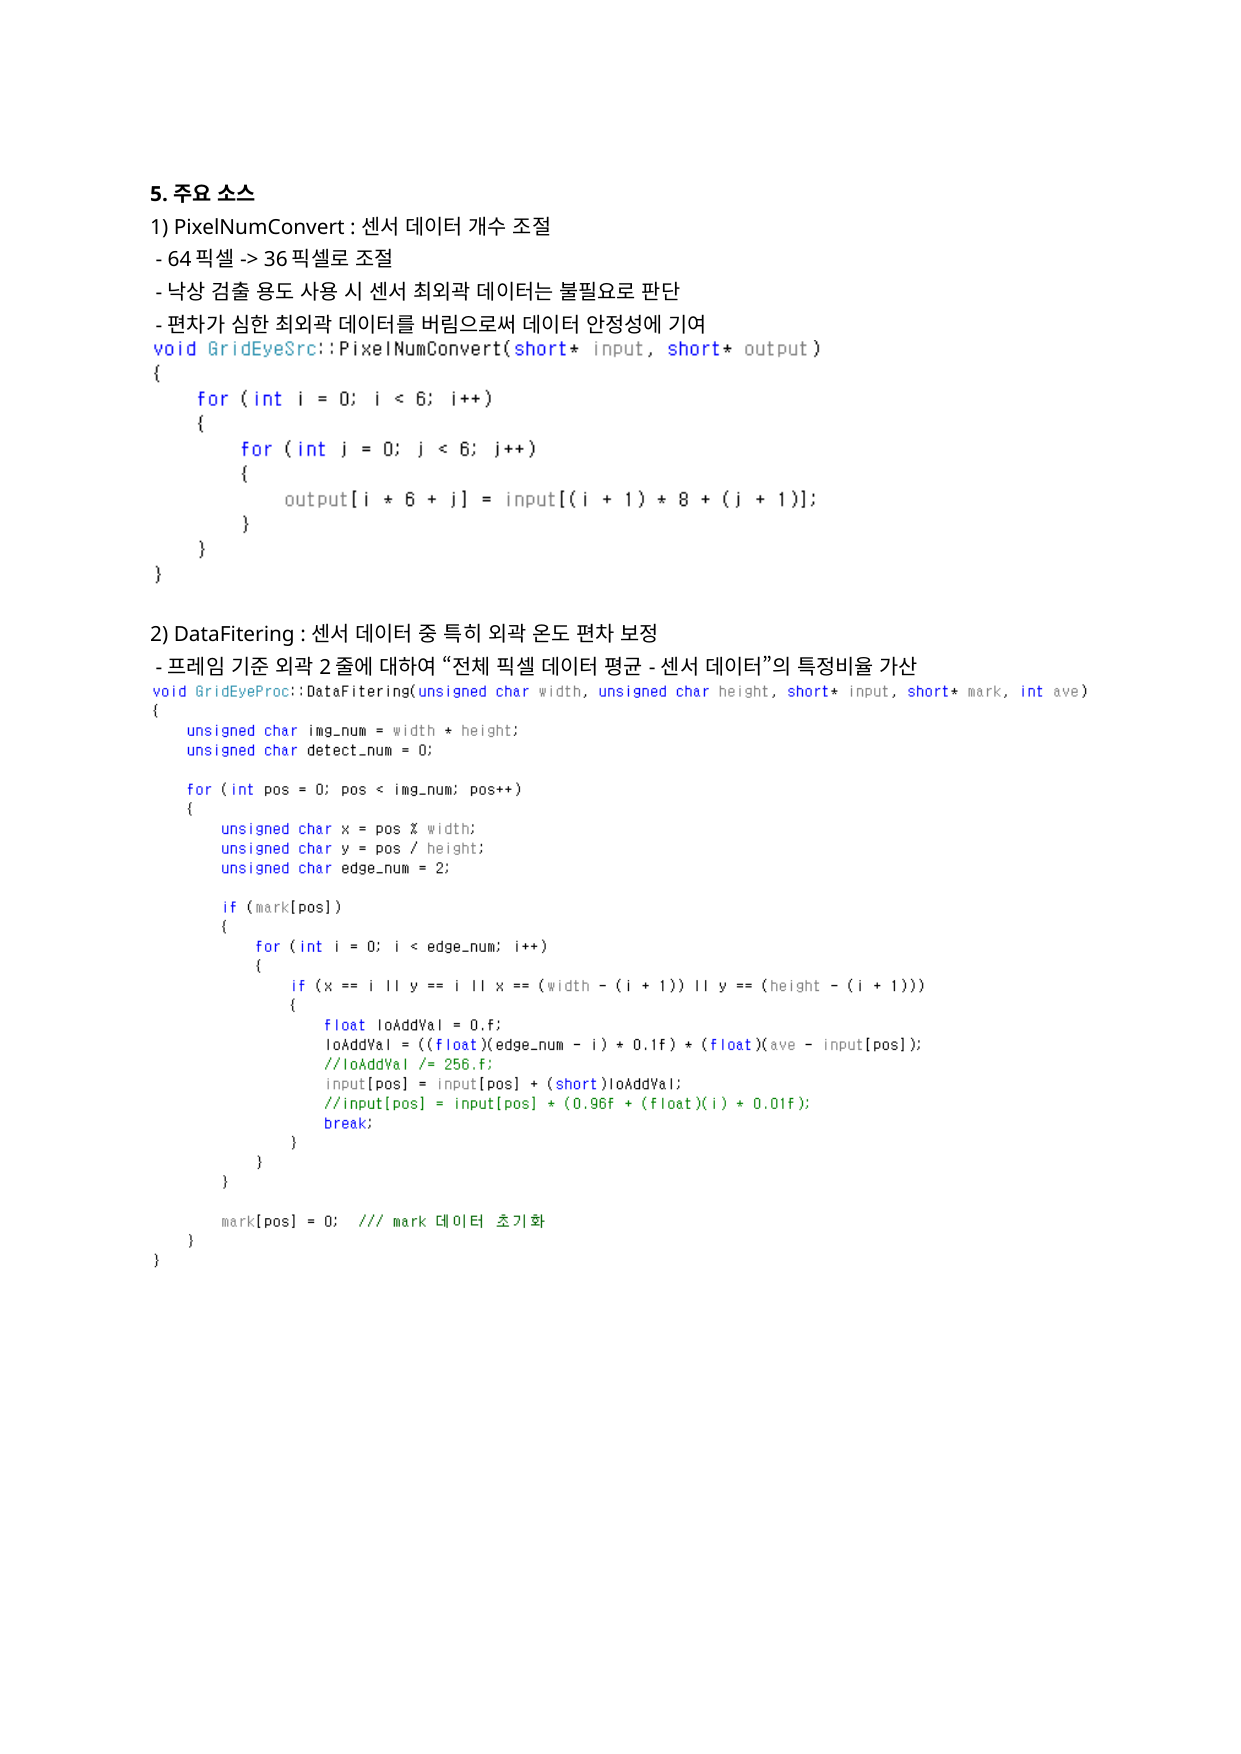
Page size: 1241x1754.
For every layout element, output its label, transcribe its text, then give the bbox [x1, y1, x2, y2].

text - 낙상 검출 용도 사용 시 센서 최외곽 데이터는 불필요로 판단 [150, 275, 1090, 306]
text 2) DataFitering : 센서 데이터 중 특히 외곽 온도 편차 보정 [150, 617, 1090, 648]
text - 64픽셀 -> 36픽셀로 조절 [150, 243, 1090, 273]
text 1) PixelNumConvert : 센서 데이터 개수 조절 [150, 210, 1090, 240]
picture [150, 340, 827, 585]
text 5. 주요 소스 [150, 177, 1090, 207]
text - 프레임 기준 외곽 2줄에 대하여 “전체 픽셀 데이터 평균 - 센서 데이터”의 특정비율 가산 [150, 650, 1090, 680]
text - 편차가 심한 최외곽 데이터를 버림으로써 데이터 안정성에 기여 [150, 308, 1090, 338]
picture [150, 682, 1089, 1271]
